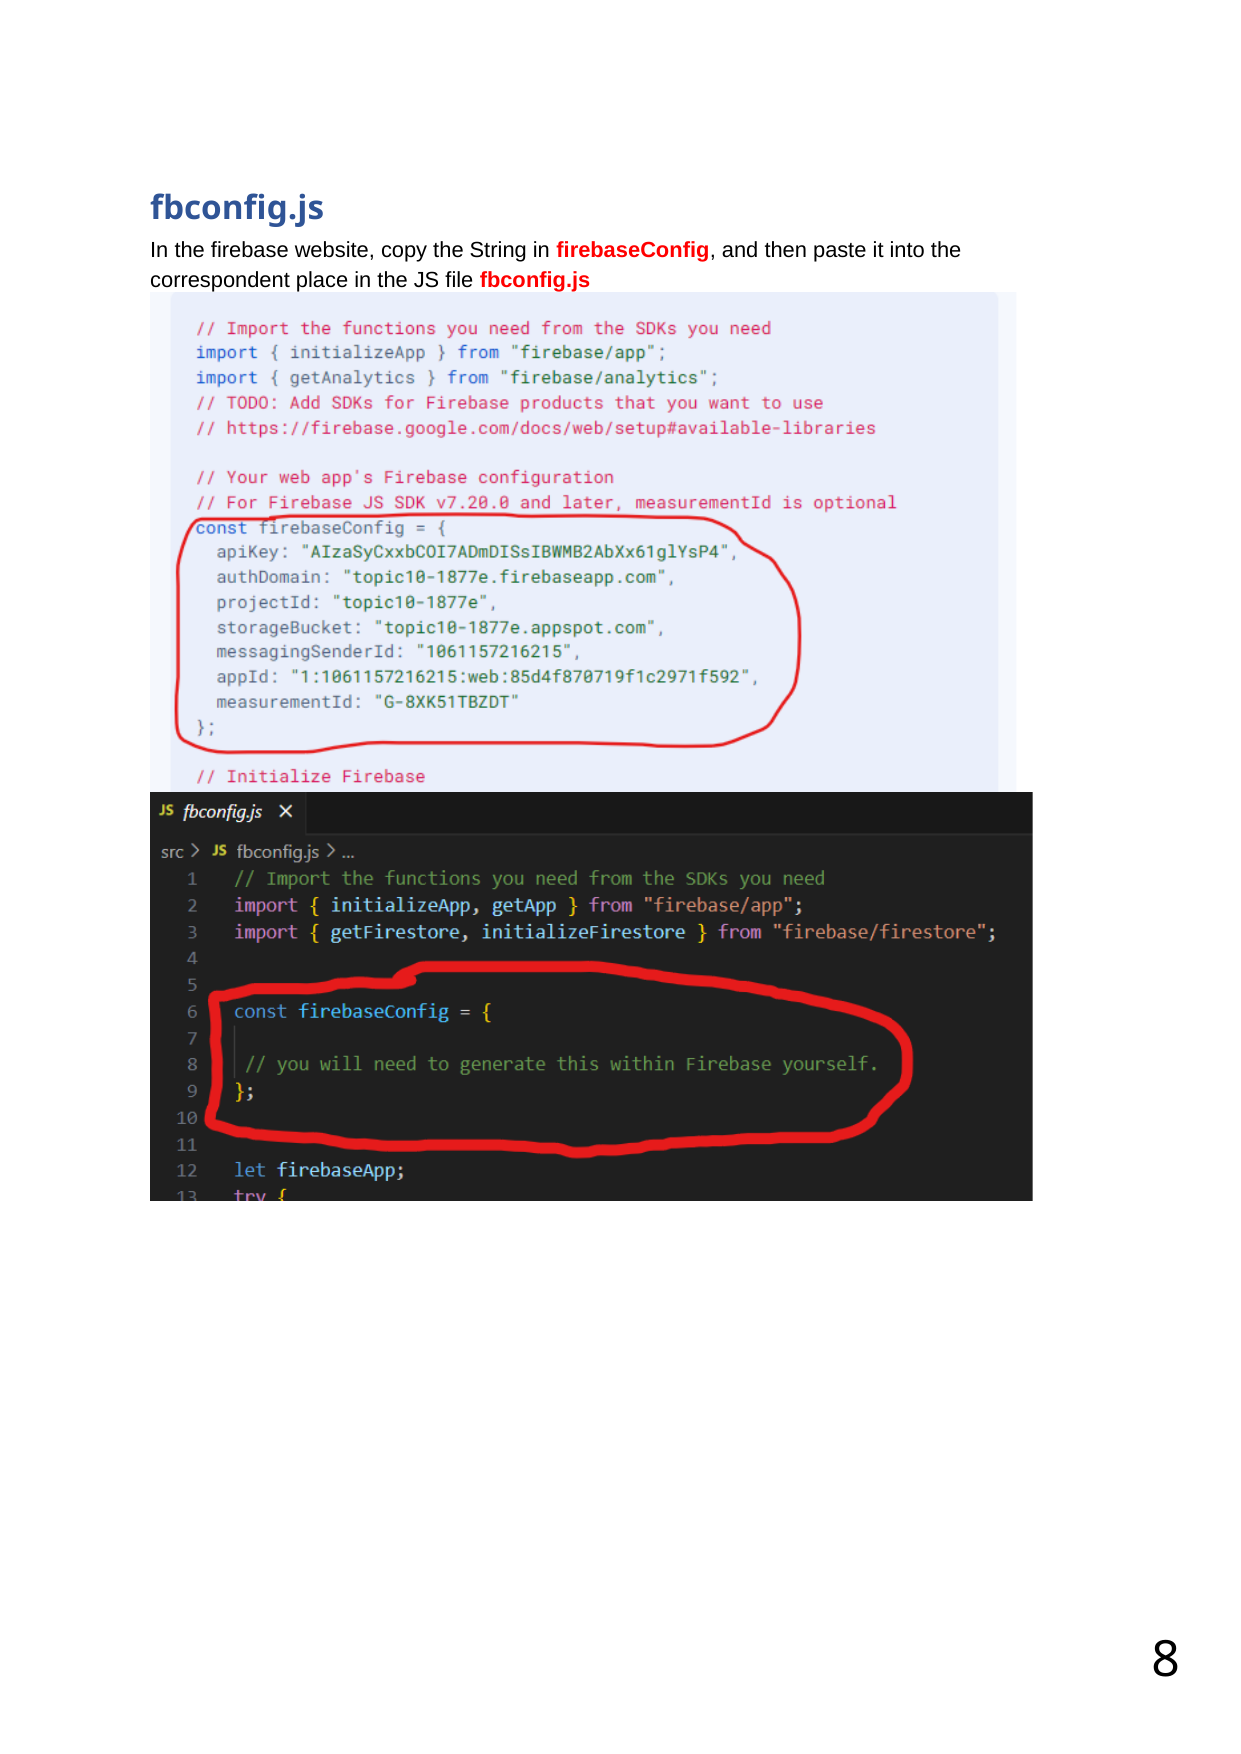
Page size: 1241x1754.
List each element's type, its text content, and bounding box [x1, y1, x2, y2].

text In the firebase website, copy the String in firebaseConfig, and then paste it into the correspondent place in the JS file fbconfig.js [150, 233, 1090, 292]
picture [150, 292, 1033, 1201]
subtitle fbconfig.js [150, 184, 1090, 229]
